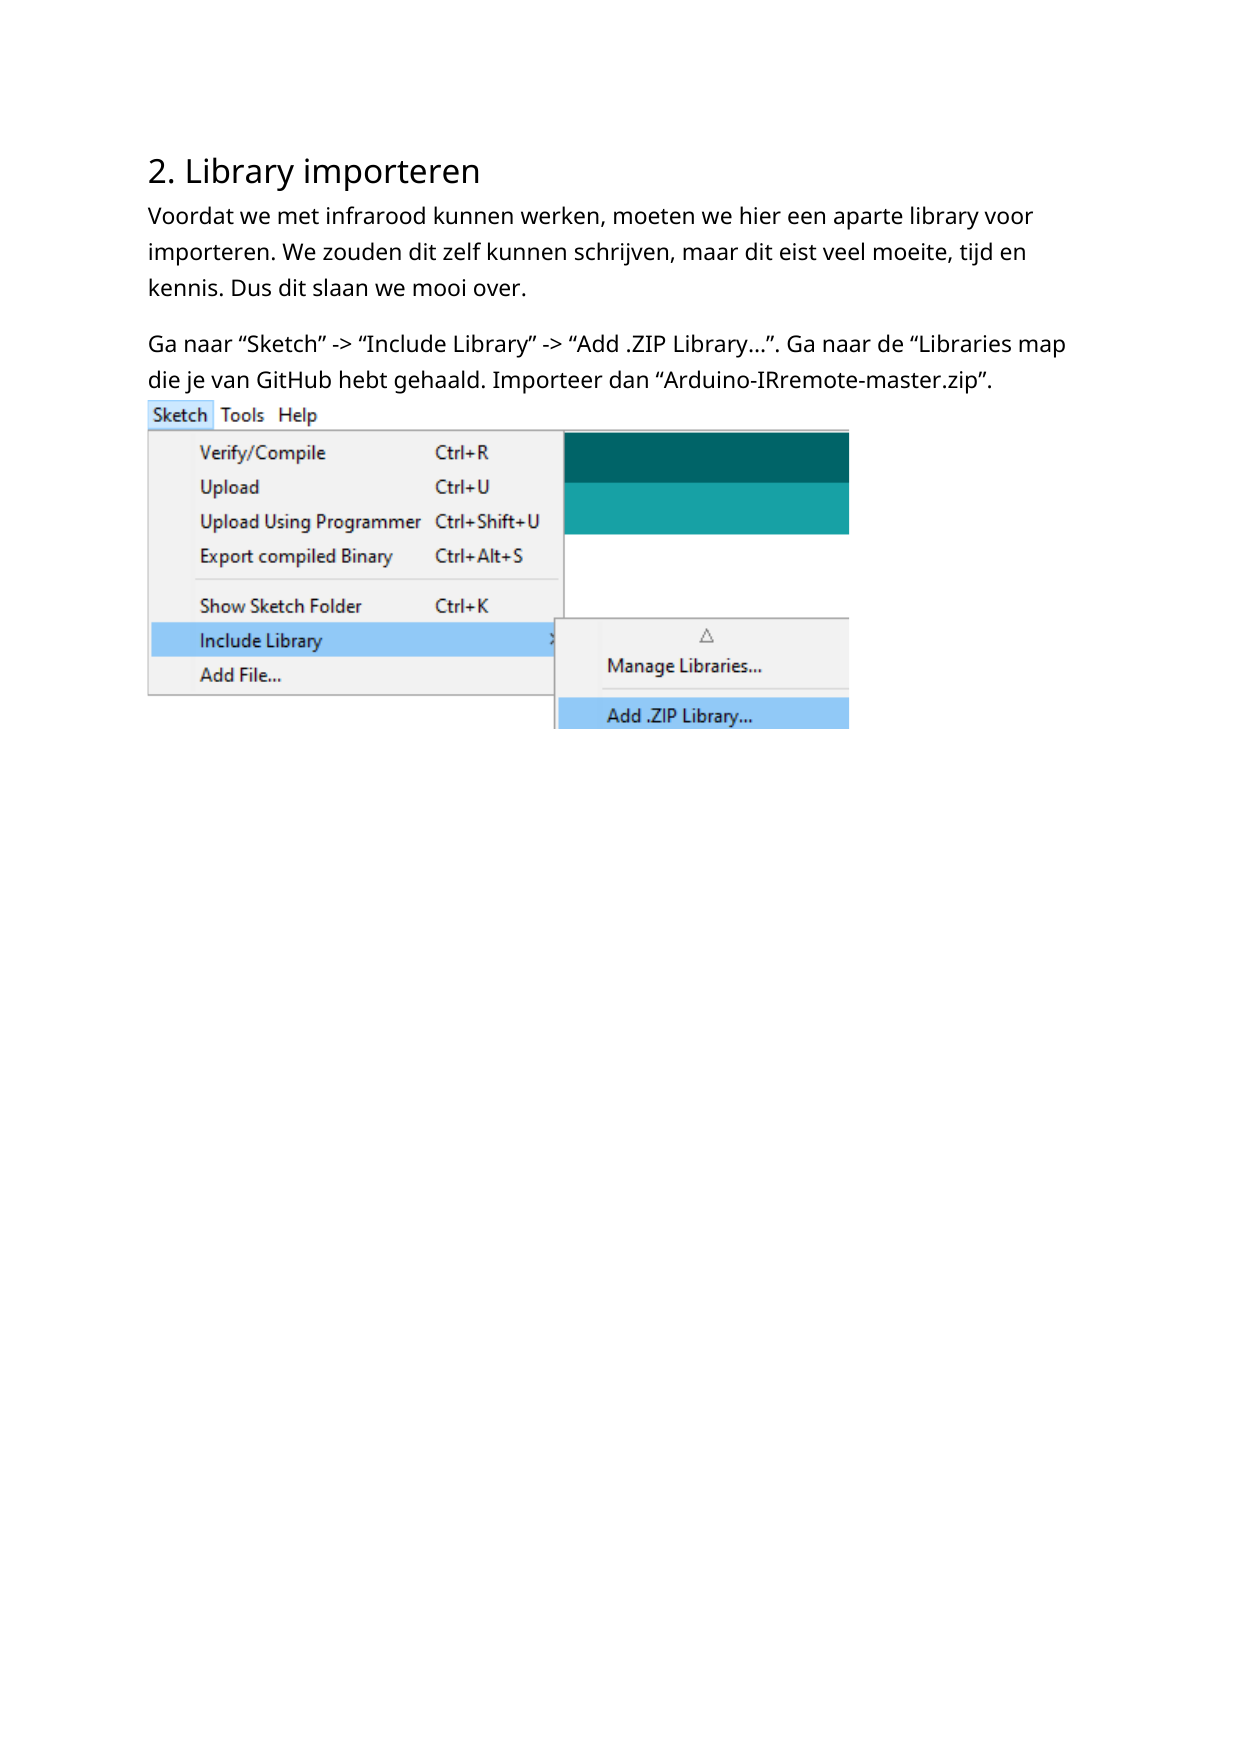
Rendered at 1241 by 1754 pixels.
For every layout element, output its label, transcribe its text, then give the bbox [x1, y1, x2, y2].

subtitle 2. Library importeren [148, 148, 1093, 193]
picture [147, 400, 850, 729]
text Voordat we met infrarood kunnen werken, moeten we hier een aparte library voor importeren. We zouden dit zelf kunnen schrijven, maar dit eist veel moeite, tijd en kennis. Dus dit slaan we mooi over. [148, 200, 1093, 303]
